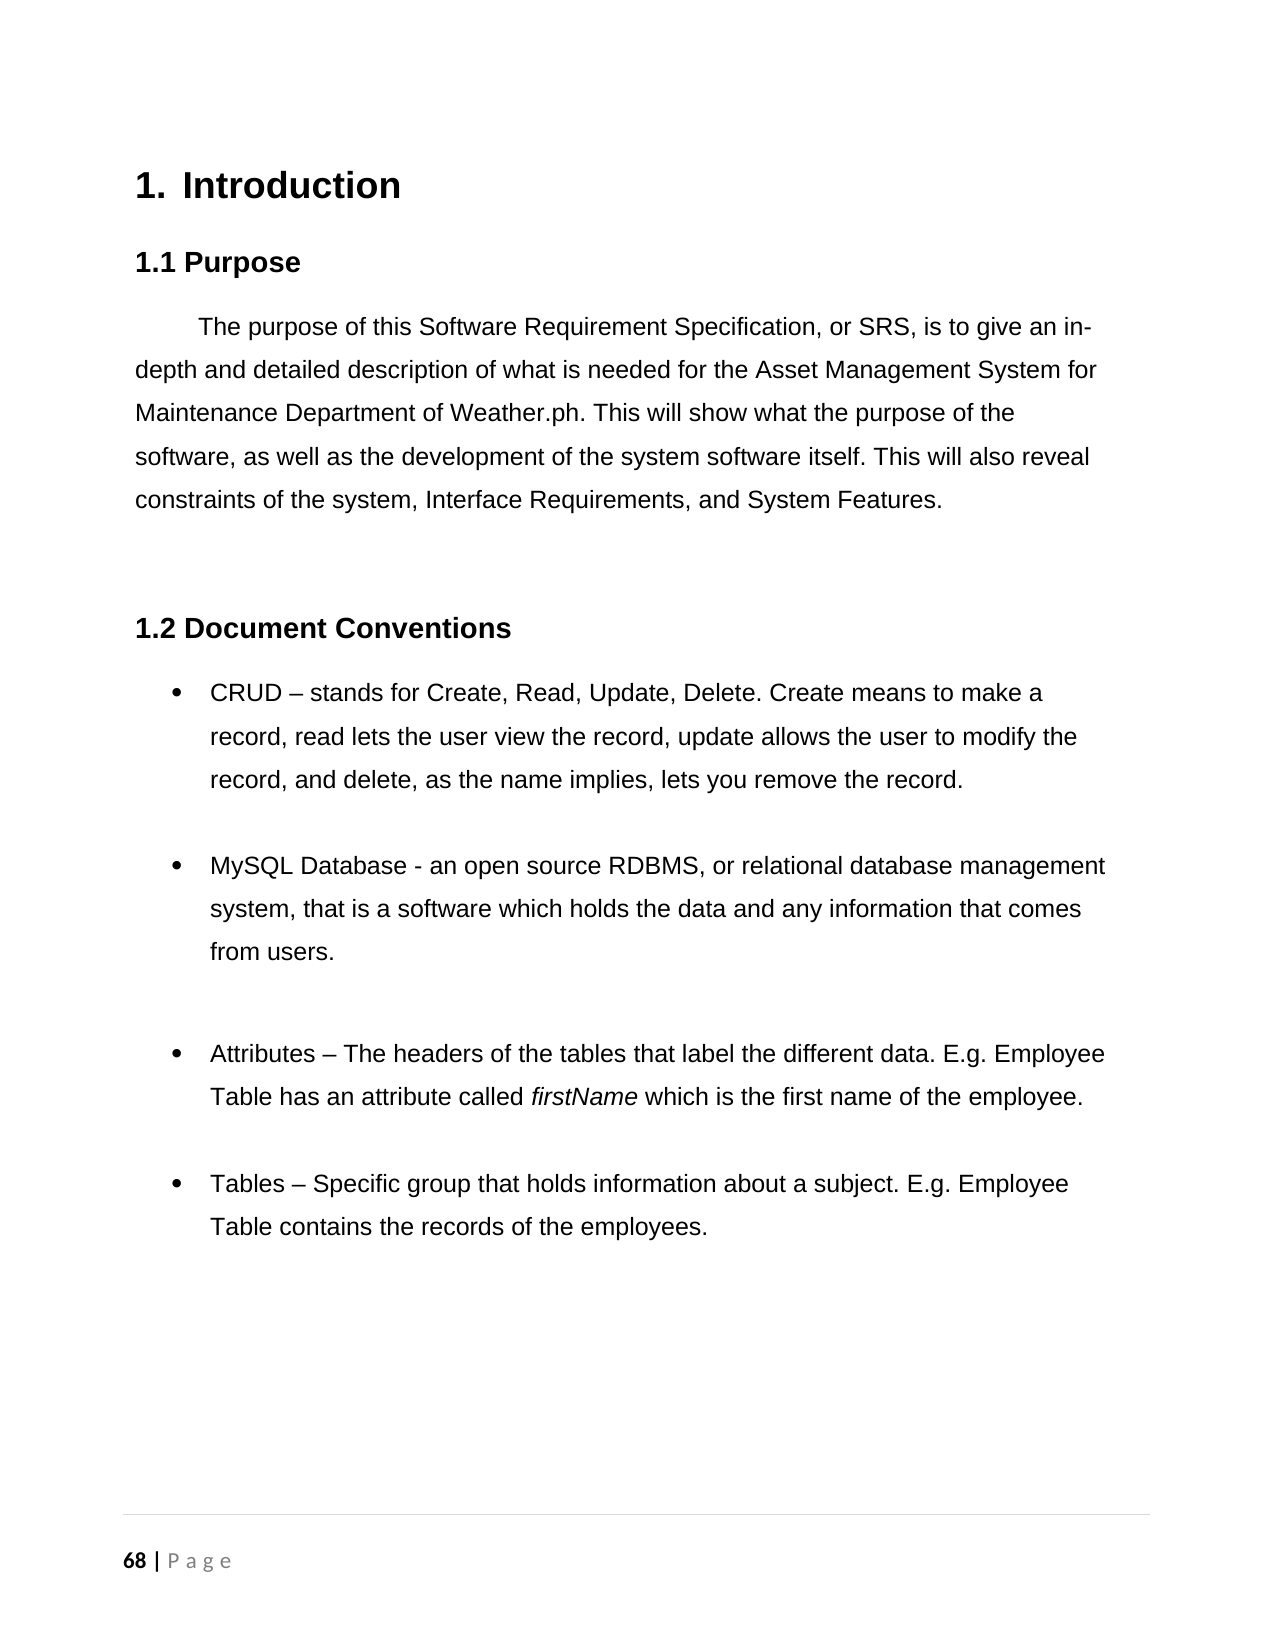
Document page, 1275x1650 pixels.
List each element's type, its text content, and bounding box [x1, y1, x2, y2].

text The purpose of this Software Requirement Specification, or SRS, is to give an in-depth and detailed description of what is needed for the Asset Management System for Maintenance Department of Weather.ph. This will show what the purpose of the software, as well as the development of the system software itself. This will also reveal constraints of the system, Interface Requirements, and System Features. [135, 312, 1108, 513]
list MySQL Database - an open source RDBMS, or relational database management system, that is a software which holds the data and any information that comes from users. [172, 851, 1122, 966]
list Attributes – The headers of the tables that label the different data. E.g. Employee Table has an attribute called firstName which is the first name of the employee. [172, 1039, 1122, 1111]
text 1. Introduction [135, 164, 1150, 207]
text 1.2 Document Conventions [135, 611, 1150, 645]
text 1.1 Purpose [135, 245, 1150, 279]
list Tables – Specific group that holds information about a subject. E.g. Employee Table contains the records of the employees. [172, 1168, 1122, 1241]
list CRUD – stands for Create, Read, Update, Delete. Create means to make a record, read lets the user view the record, update allows the user to modify the record, and delete, as the name implies, lets you remove the record. [172, 678, 1122, 793]
